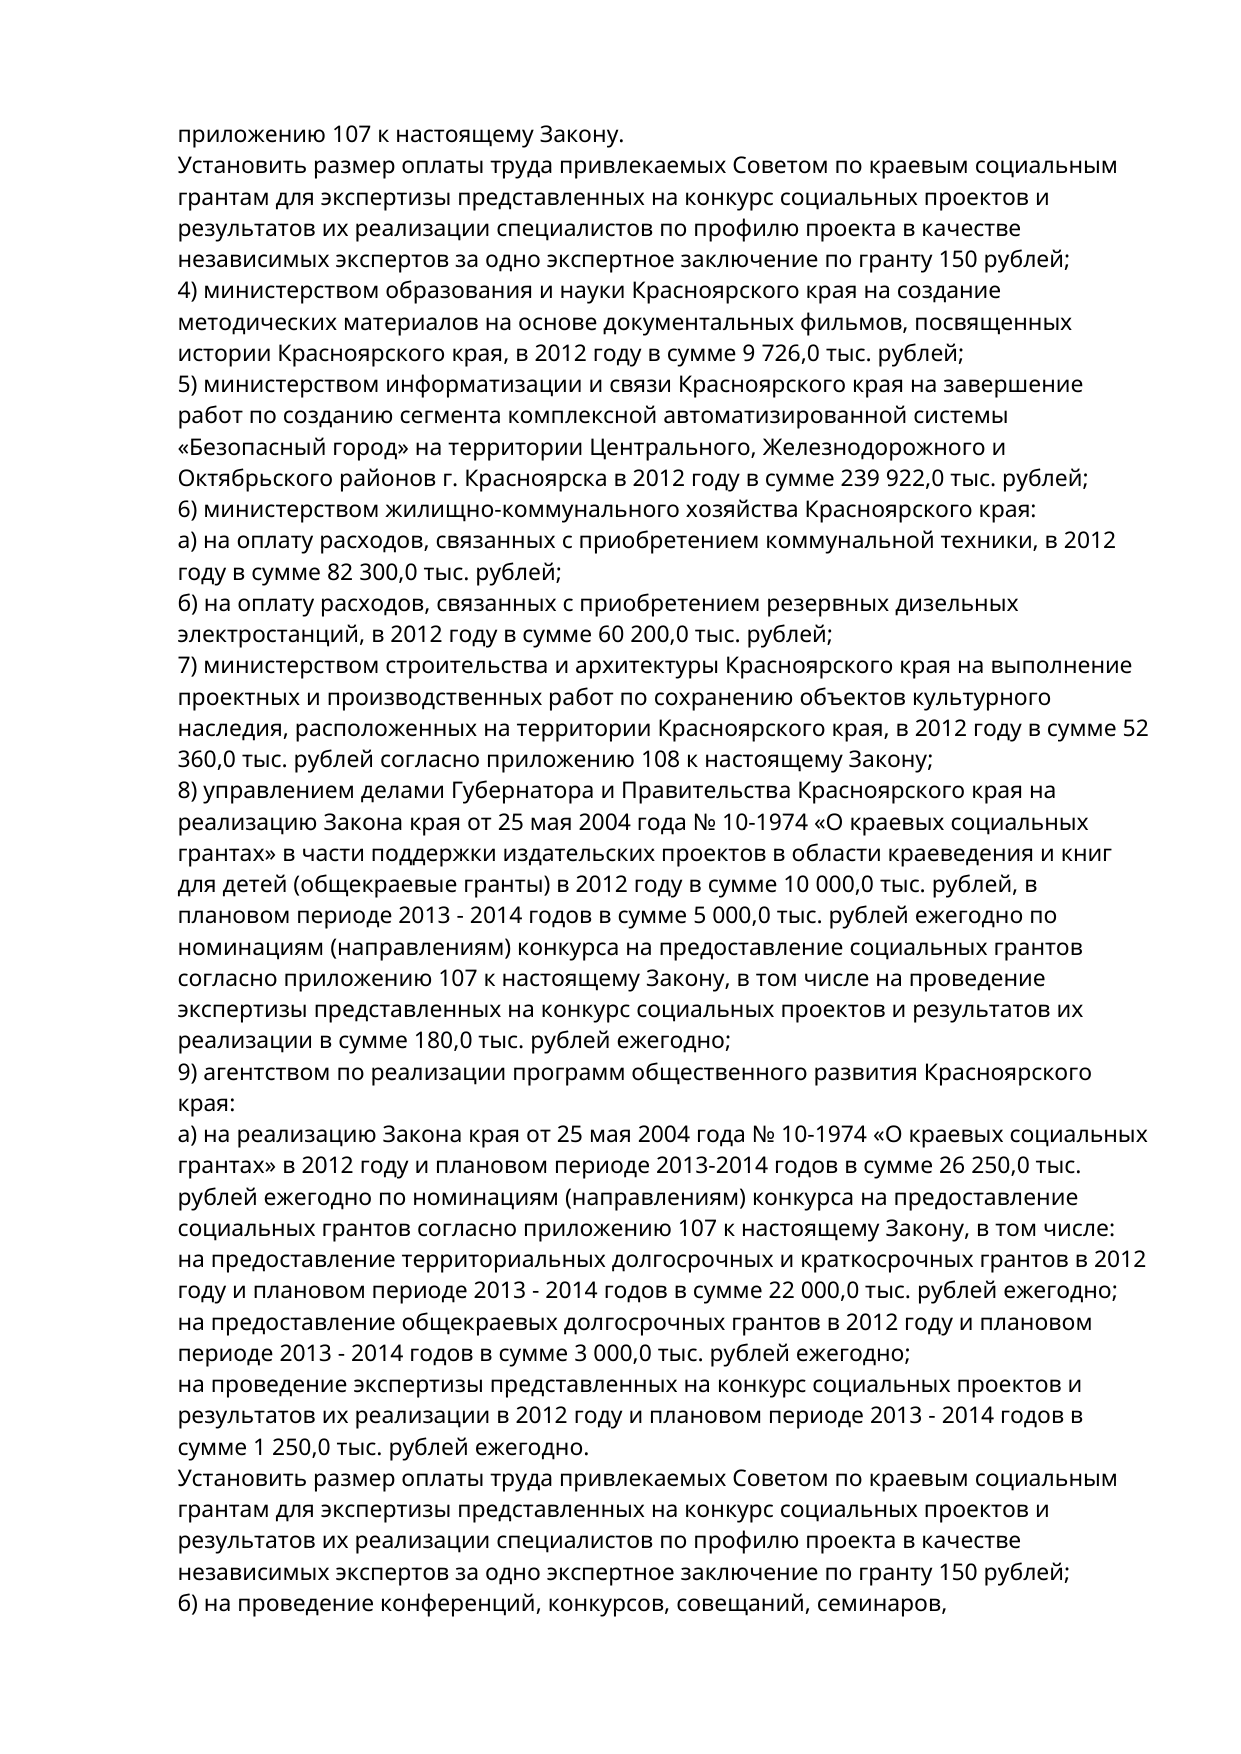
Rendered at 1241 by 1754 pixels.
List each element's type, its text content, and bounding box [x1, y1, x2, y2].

text на проведение экспертизы представленных на конкурс социальных проектов и результатов их реализации в 2012 году и плановом периоде 2013 - 2014 годов в сумме 1 250,0 тыс. рублей ежегодно. [177, 1368, 1152, 1462]
text б) на оплату расходов, связанных с приобретением резервных дизельных электростанций, в 2012 году в сумме 60 200,0 тыс. рублей; [177, 587, 1152, 649]
text Установить размер оплаты труда привлекаемых Советом по краевым социальным грантам для экспертизы представленных на конкурс социальных проектов и результатов их реализации специалистов по профилю проекта в качестве независимых экспертов за одно экспертное заключение по гранту 150 рублей; [177, 1462, 1152, 1587]
text 5) министерством информатизации и связи Красноярского края на завершение работ по созданию сегмента комплексной автоматизированной системы «Безопасный город» на территории Центрального, Железнодорожного и Октябрьского районов г. Красноярска в 2012 году в сумме 239 922,0 тыс. рублей; [177, 368, 1152, 493]
text 7) министерством строительства и архитектуры Красноярского края на выполнение проектных и производственных работ по сохранению объектов культурного наследия, расположенных на территории Красноярского края, в 2012 году в сумме 52 360,0 тыс. рублей согласно приложению 108 к настоящему Закону; [177, 649, 1152, 774]
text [177, 118, 1152, 149]
text а) на оплату расходов, связанных с приобретением коммунальной техники, в 2012 году в сумме 82 300,0 тыс. рублей; [177, 524, 1152, 587]
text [177, 1587, 1152, 1618]
text 9) агентством по реализации программ общественного развития Красноярского края: [177, 1056, 1152, 1118]
text Установить размер оплаты труда привлекаемых Советом по краевым социальным грантам для экспертизы представленных на конкурс социальных проектов и результатов их реализации специалистов по профилю проекта в качестве независимых экспертов за одно экспертное заключение по гранту 150 рублей; [177, 149, 1152, 274]
text на предоставление территориальных долгосрочных и краткосрочных грантов в 2012 году и плановом периоде 2013 - 2014 годов в сумме 22 000,0 тыс. рублей ежегодно; [177, 1243, 1152, 1306]
text 6) министерством жилищно-коммунального хозяйства Красноярского края: [177, 493, 1152, 524]
text на предоставление общекраевых долгосрочных грантов в 2012 году и плановом периоде 2013 - 2014 годов в сумме 3 000,0 тыс. рублей ежегодно; [177, 1306, 1152, 1368]
text 4) министерством образования и науки Красноярского края на создание методических материалов на основе документальных фильмов, посвященных истории Красноярского края, в 2012 году в сумме 9 726,0 тыс. рублей; [177, 274, 1152, 368]
text а) на реализацию Закона края от 25 мая 2004 года № 10-1974 «О краевых социальных грантах» в 2012 году и плановом периоде 2013-2014 годов в сумме 26 250,0 тыс. рублей ежегодно по номинациям (направлениям) конкурса на предоставление социальных грантов согласно приложению 107 к настоящему Закону, в том числе: [177, 1118, 1152, 1243]
text 8) управлением делами Губернатора и Правительства Красноярского края на реализацию Закона края от 25 мая 2004 года № 10-1974 «О краевых социальных грантах» в части поддержки издательских проектов в области краеведения и книг для детей (общекраевые гранты) в 2012 году в сумме 10 000,0 тыс. рублей, в плановом периоде 2013 - 2014 годов в сумме 5 000,0 тыс. рублей ежегодно по номинациям (направлениям) конкурса на предоставление социальных грантов согласно приложению 107 к настоящему Закону, в том числе на проведение экспертизы представленных на конкурс социальных проектов и результатов их реализации в сумме 180,0 тыс. рублей ежегодно; [177, 774, 1152, 1056]
